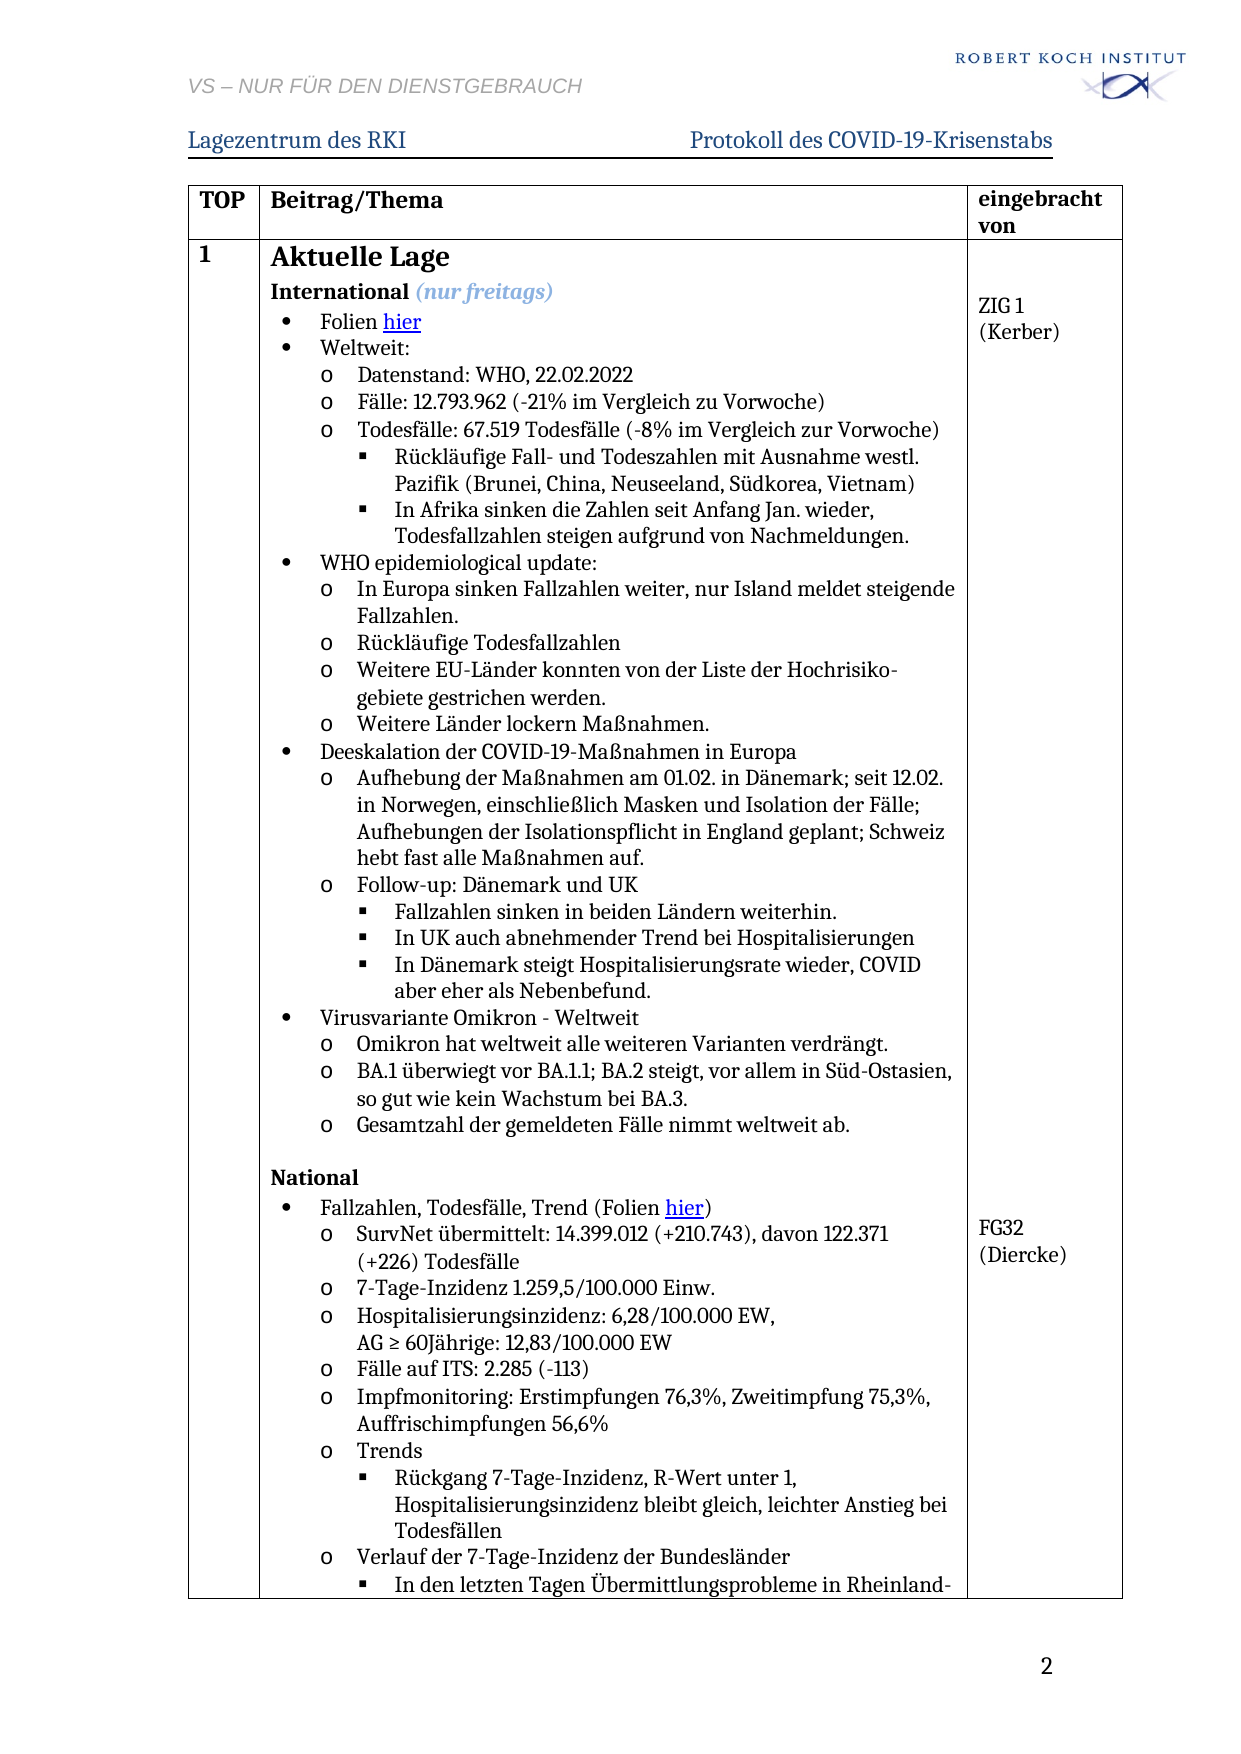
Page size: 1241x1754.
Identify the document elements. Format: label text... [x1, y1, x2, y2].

picture [947, 28, 1207, 105]
table_cell 1 [189, 240, 259, 1598]
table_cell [968, 240, 1122, 1598]
table_header Beitrag/Thema [260, 186, 967, 239]
table_header TOP [189, 186, 259, 239]
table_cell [260, 240, 967, 1598]
table_header eingebracht von [968, 186, 1122, 239]
